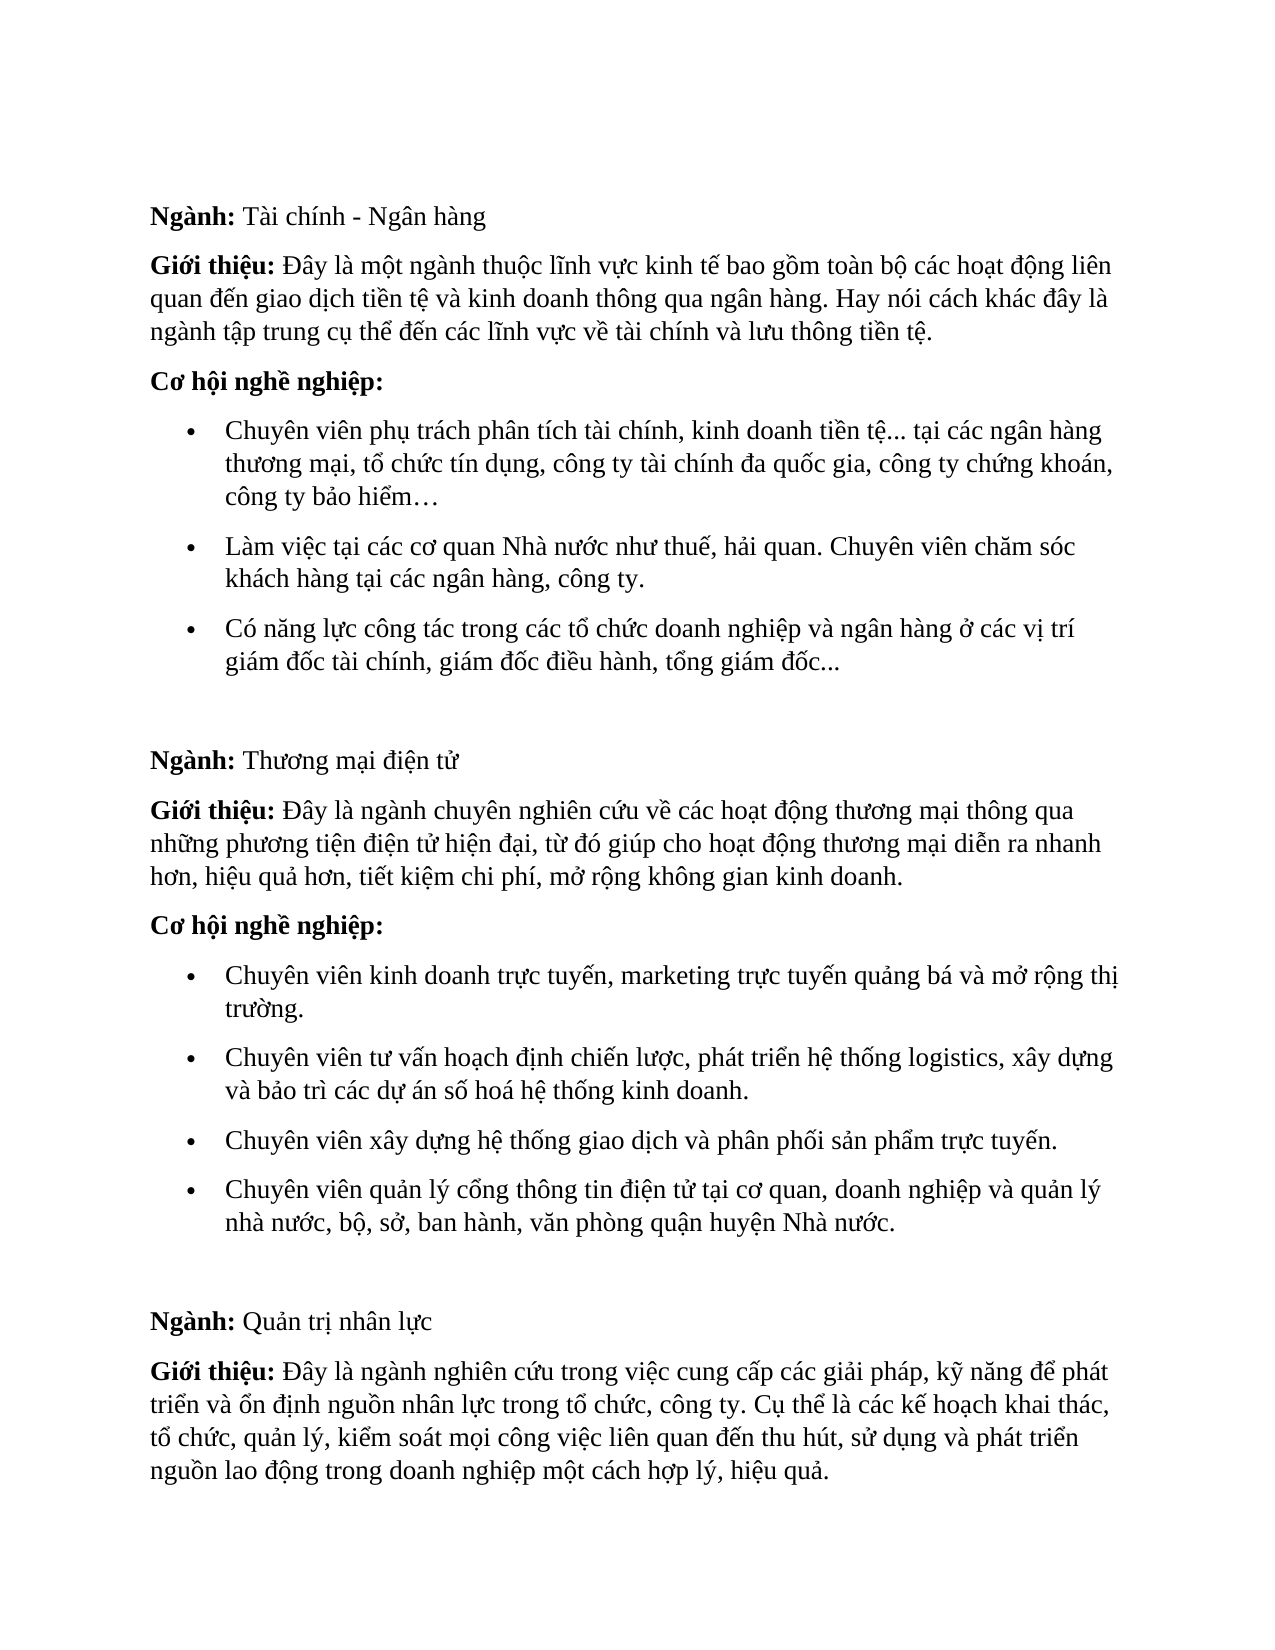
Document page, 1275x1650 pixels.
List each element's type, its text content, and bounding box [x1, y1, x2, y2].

text Ngành: Tài chính - Ngân hàng [150, 199, 1125, 231]
list Chuyên viên xây dựng hệ thống giao dịch và phân phối sản phẩm trực tuyến. [187, 1124, 1125, 1155]
text Giới thiệu: Đây là ngành chuyên nghiên cứu về các hoạt động thương mại thông qua những phương tiện điện tử hiện đại, từ đó giúp cho hoạt động thương mại diễn ra nhanh hơn, hiệu quả hơn, tiết kiệm chi phí, mở rộng không gian kinh doanh. [150, 794, 1125, 891]
text Cơ hội nghề nghiệp: [150, 364, 1125, 396]
text Ngành: Thương mại điện tử [150, 744, 1125, 775]
text Giới thiệu: Đây là một ngành thuộc lĩnh vực kinh tế bao gồm toàn bộ các hoạt động liên quan đến giao dịch tiền tệ và kinh doanh thông qua ngân hàng. Hay nói cách khác đây là ngành tập trung cụ thể đến các lĩnh vực về tài chính và lưu thông tiền tệ. [150, 249, 1125, 346]
list Chuyên viên quản lý cổng thông tin điện tử tại cơ quan, doanh nghiệp và quản lý nhà nước, bộ, sở, ban hành, văn phòng quận huyện Nhà nước. [187, 1173, 1125, 1237]
list Chuyên viên phụ trách phân tích tài chính, kinh doanh tiền tệ... tại các ngân hàng thương mại, tổ chức tín dụng, công ty tài chính đa quốc gia, công ty chứng khoán, công ty bảo hiểm… [187, 414, 1125, 511]
text Giới thiệu: Đây là ngành nghiên cứu trong việc cung cấp các giải pháp, kỹ năng để phát triển và ổn định nguồn nhân lực trong tổ chức, công ty. Cụ thể là các kế hoạch khai thác, tổ chức, quản lý, kiểm soát mọi công việc liên quan đến thu hút, sử dụng và phát triển nguồn lao động trong doanh nghiệp một cách hợp lý, hiệu quả. [150, 1355, 1125, 1485]
list Làm việc tại các cơ quan Nhà nước như thuế, hải quan. Chuyên viên chăm sóc khách hàng tại các ngân hàng, công ty. [187, 529, 1125, 594]
text Cơ hội nghề nghiệp: [150, 909, 1125, 940]
list Chuyên viên tư vấn hoạch định chiến lược, phát triển hệ thống logistics, xây dựng và bảo trì các dự án số hoá hệ thống kinh doanh. [187, 1041, 1125, 1105]
text Ngành: Quản trị nhân lực [150, 1305, 1125, 1337]
list Chuyên viên kinh doanh trực tuyến, marketing trực tuyến quảng bá và mở rộng thị trường. [187, 959, 1125, 1023]
list Có năng lực công tác trong các tổ chức doanh nghiệp và ngân hàng ở các vị trí giám đốc tài chính, giám đốc điều hành, tổng giám đốc... [187, 612, 1125, 676]
